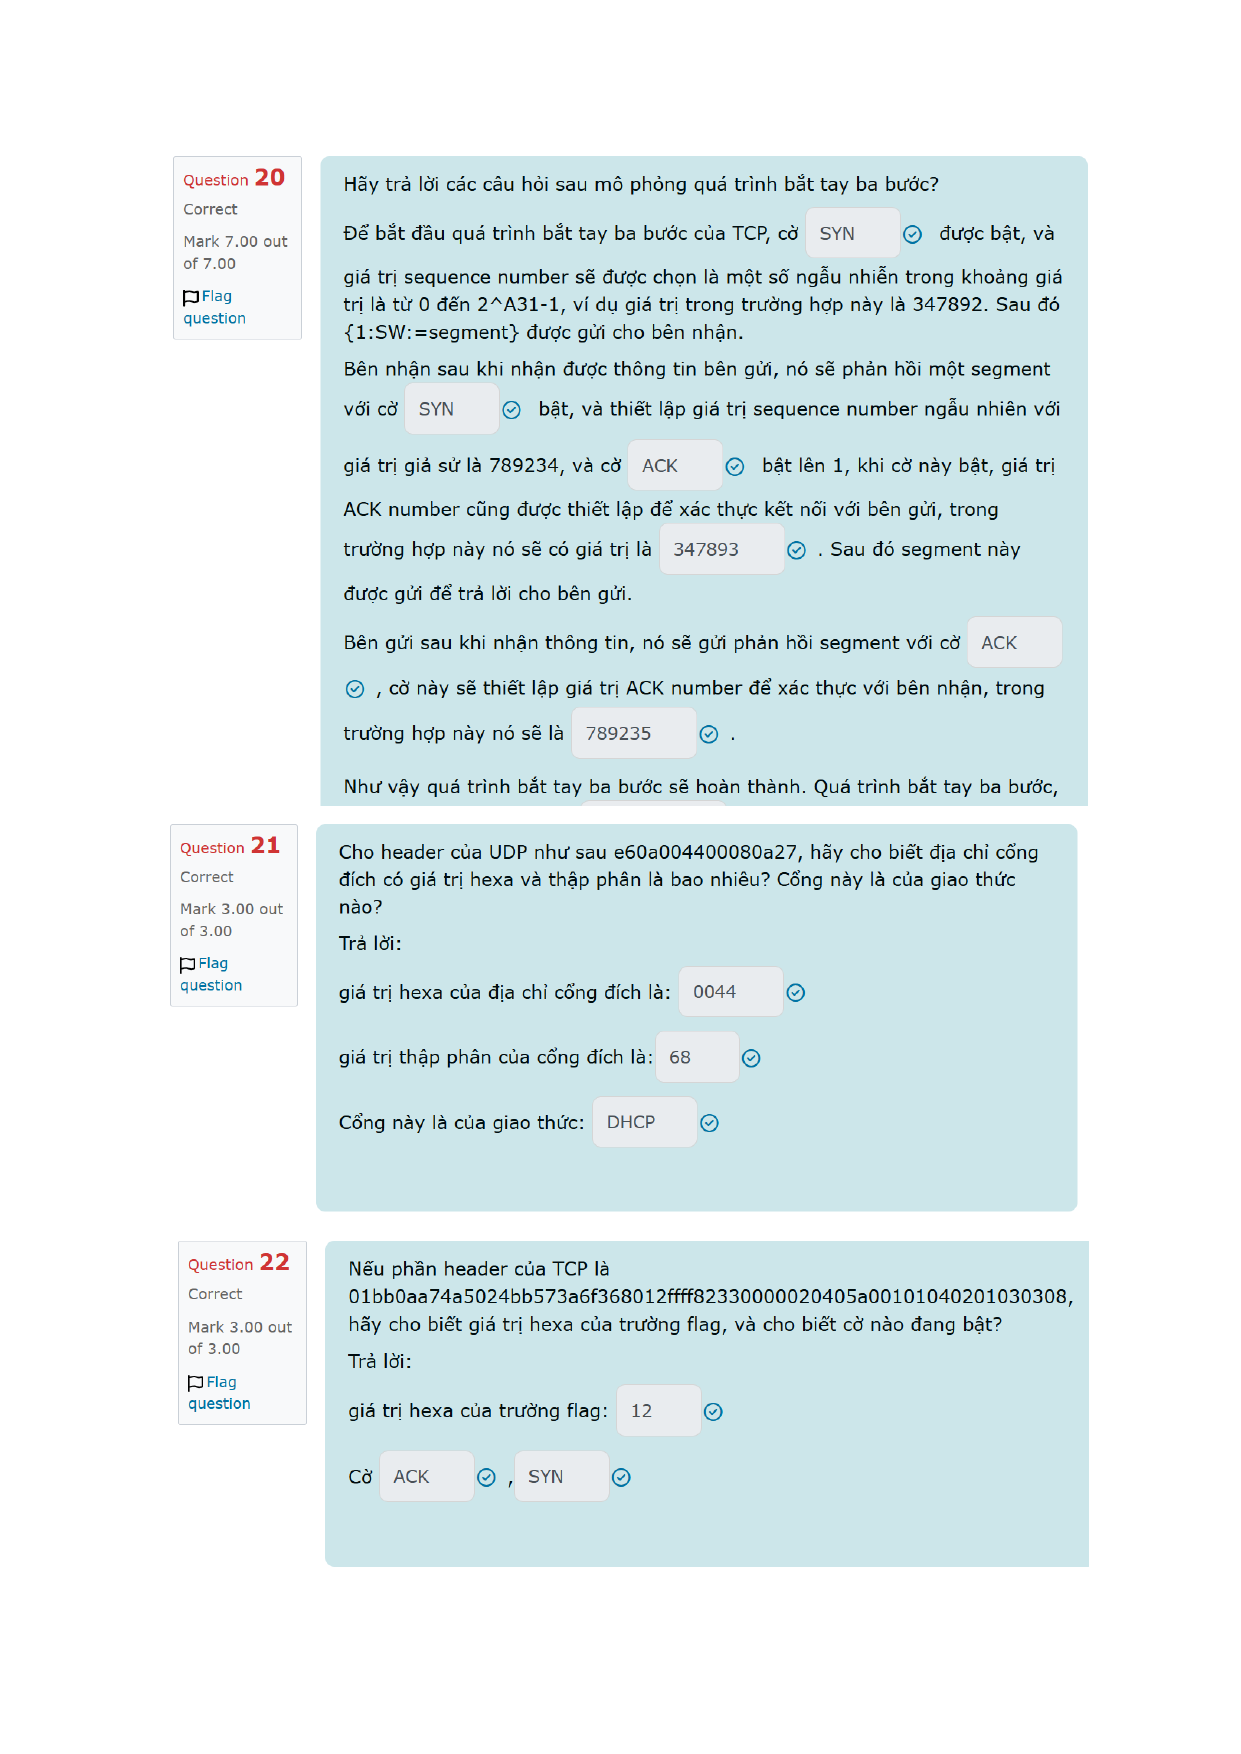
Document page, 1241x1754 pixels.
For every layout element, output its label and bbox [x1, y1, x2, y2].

picture [150, 1225, 1089, 1588]
picture [150, 149, 1089, 806]
picture [150, 808, 1090, 1224]
